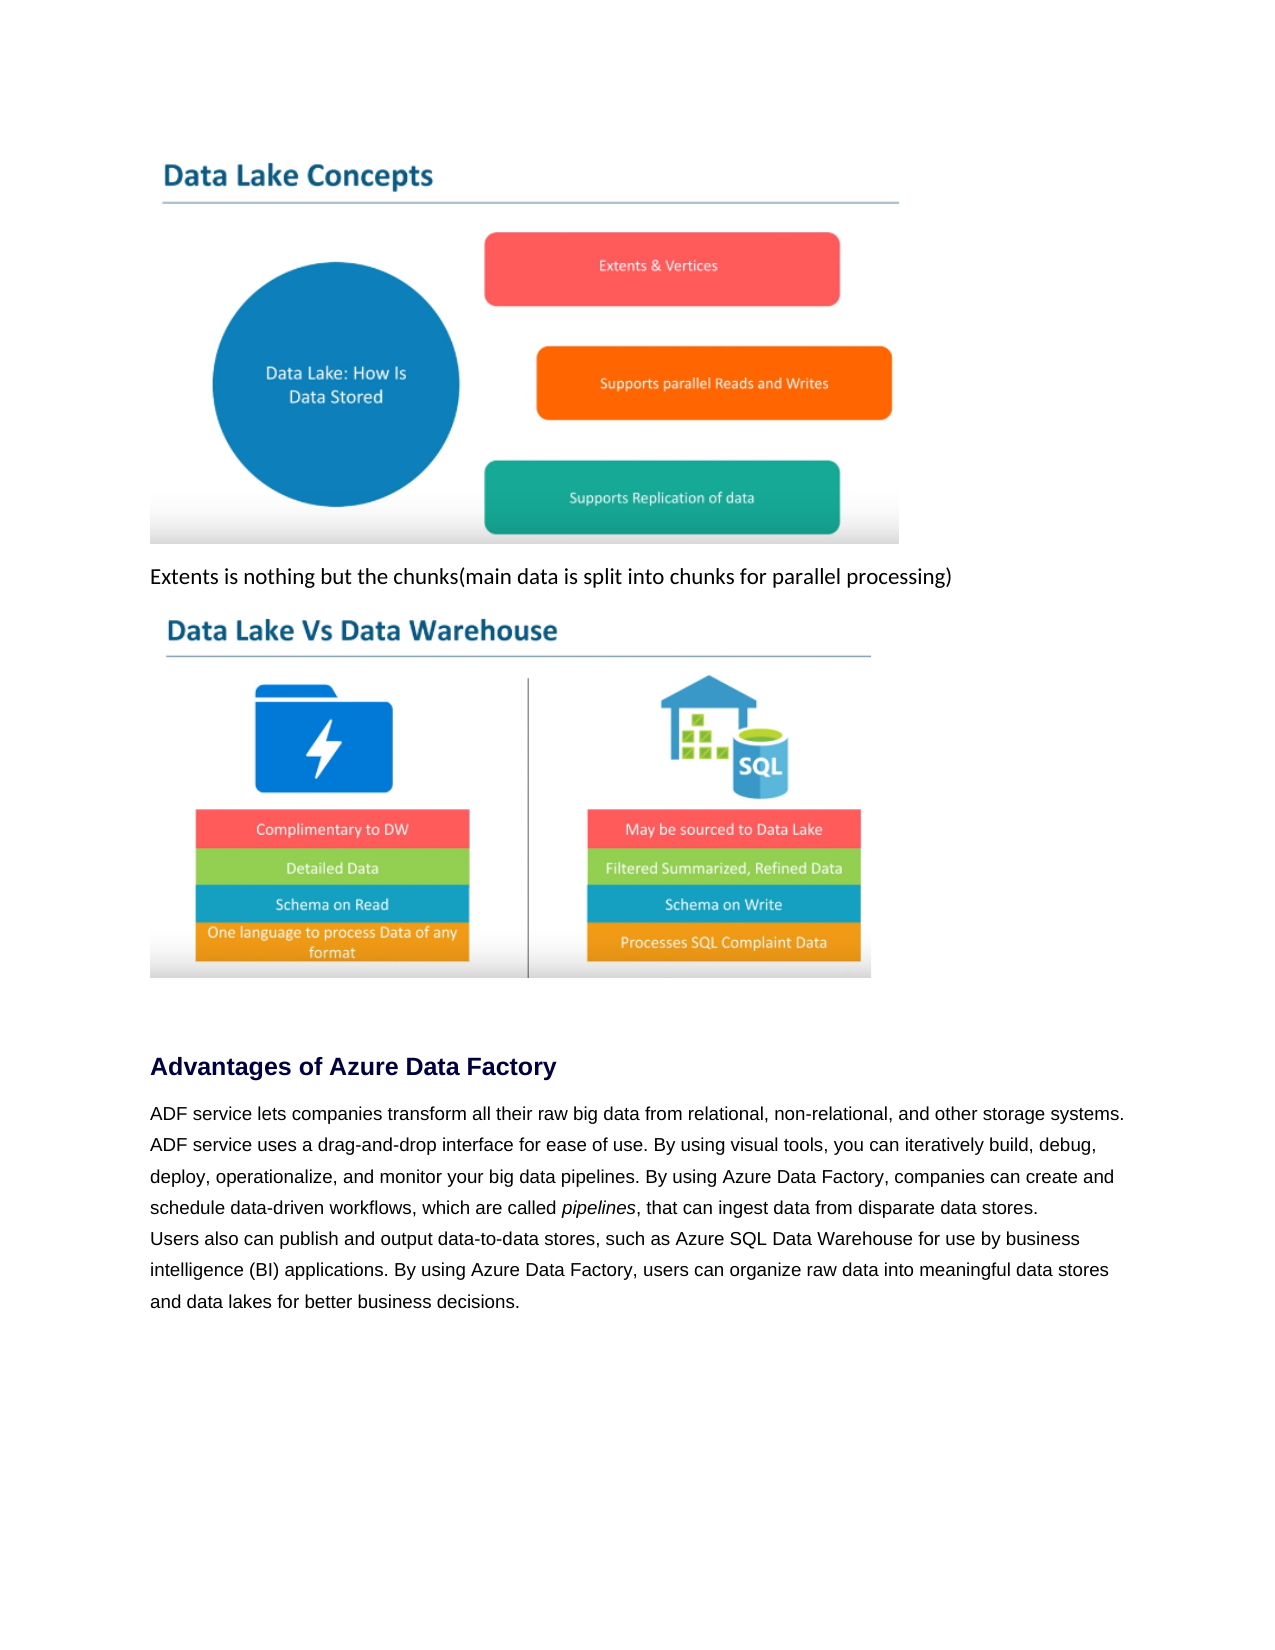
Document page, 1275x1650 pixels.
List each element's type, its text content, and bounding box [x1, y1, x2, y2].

picture [150, 609, 872, 978]
text Advantages of Azure Data Factory [150, 1043, 1125, 1081]
text ADF service lets companies transform all their raw big data from relational, non-relational, and other storage systems. ADF service uses a drag-and-drop interface for ease of use. By using visual tools, you can iteratively build, debug, deploy, operationalize, and monitor your big data pipelines. By using Azure Data Factory, companies can create and schedule data-driven workflows, which are called pipelines, that can ingest data from disparate data stores. [150, 1093, 1125, 1218]
text Extents is nothing but the chunks(main data is split into chunks for parallel processing) [150, 562, 1125, 590]
text Users also can publish and output data-to-data stores, such as Azure SQL Data Warehouse for use by business intelligence (BI) applications. By using Azure Data Factory, users can organize raw data into meaningful data stores and data lakes for better business decisions. [150, 1218, 1125, 1312]
picture [150, 150, 899, 544]
